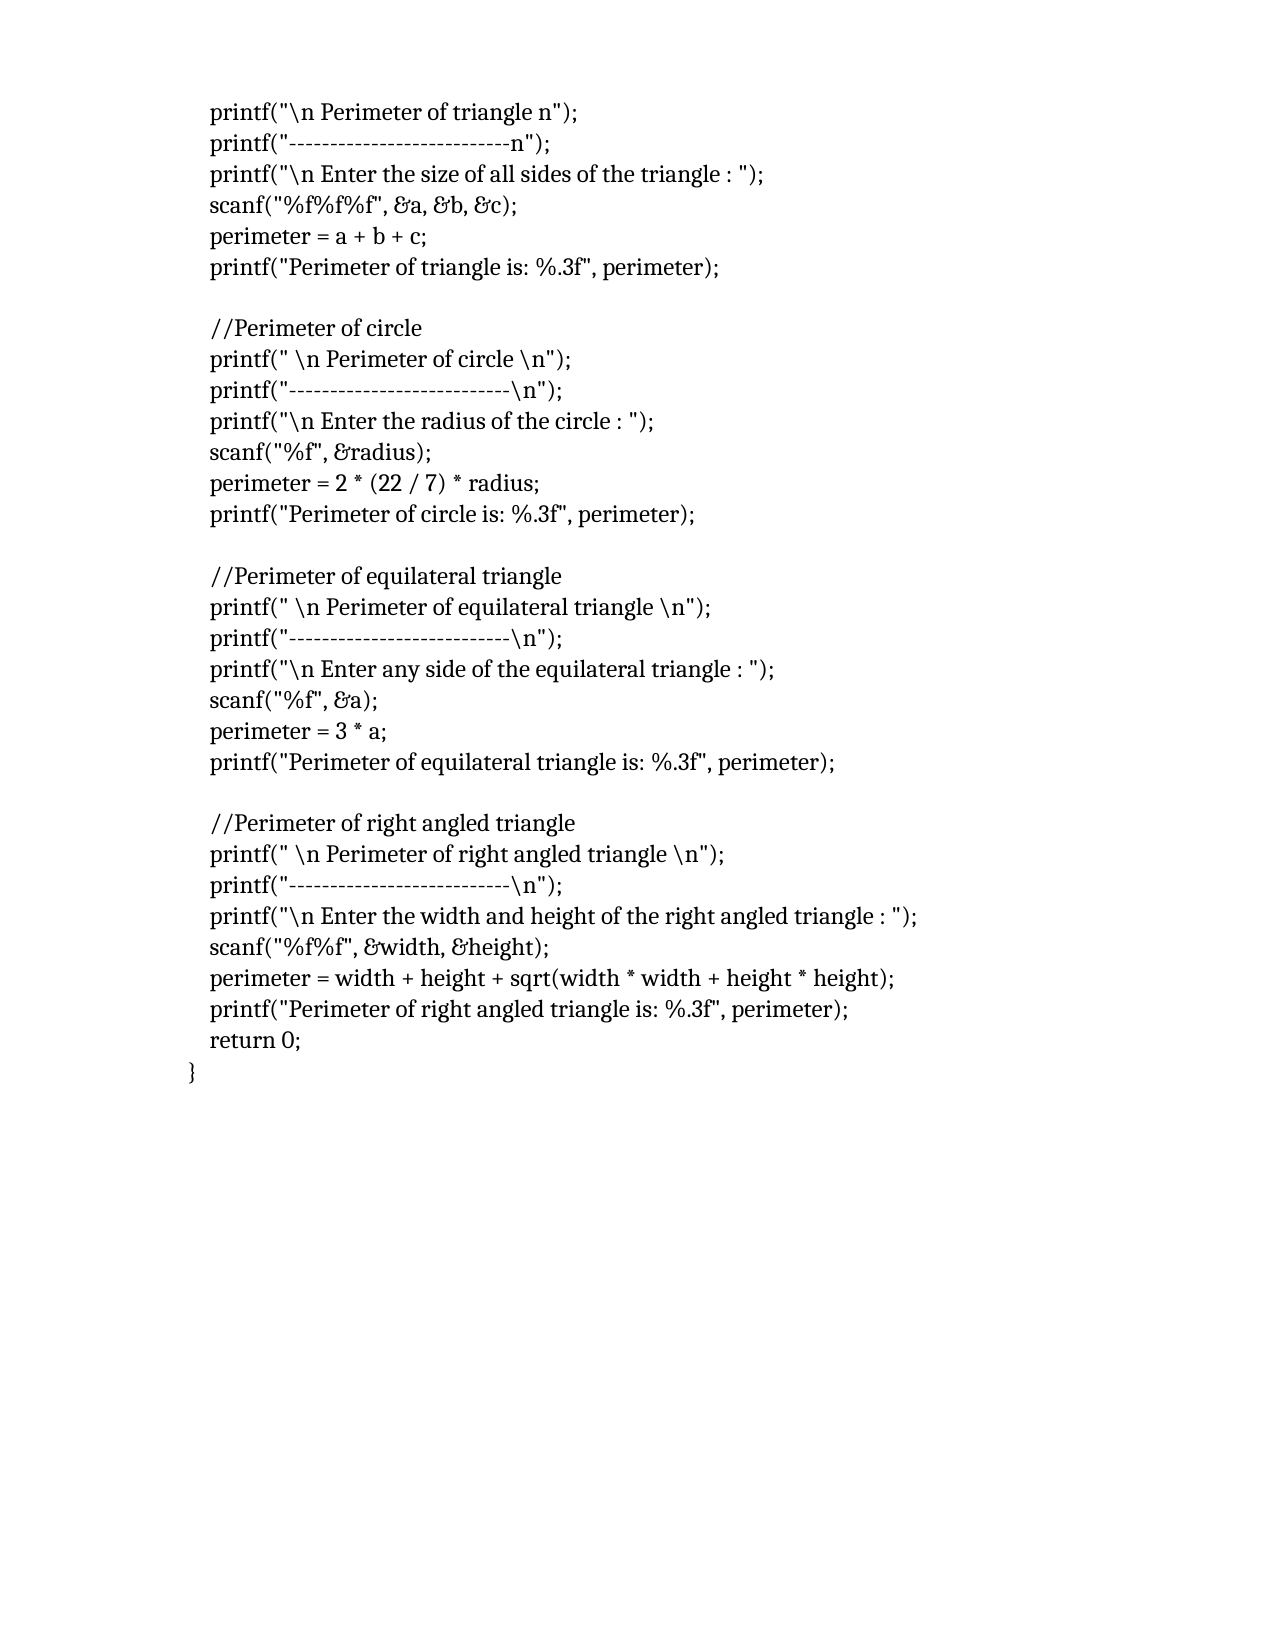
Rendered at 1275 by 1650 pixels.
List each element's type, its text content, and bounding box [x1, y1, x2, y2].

list perimeter = 3 * a; [187, 717, 1125, 746]
list printf("Perimeter of equilateral triangle is: %.3f", perimeter); [187, 748, 1125, 777]
list printf(" \n Perimeter of right angled triangle \n"); [187, 840, 1125, 869]
list perimeter = 2 * (22 / 7) * radius; [187, 469, 1125, 498]
list scanf("%f%f", &width, &height); [187, 933, 1125, 962]
list printf(" \n Perimeter of circle \n"); [187, 345, 1125, 374]
list //Perimeter of right angled triangle [187, 809, 1125, 838]
list printf("---------------------------\n"); [187, 624, 1125, 652]
list //Perimeter of equilateral triangle [187, 562, 1125, 590]
list } [187, 1057, 1125, 1086]
list printf("\n Enter the width and height of the right angled triangle : "); [187, 902, 1125, 931]
list printf("\n Enter any side of the equilateral triangle : "); [187, 655, 1125, 683]
list scanf("%f%f%f", &a, &b, &c); [187, 191, 1125, 219]
list printf(" \n Perimeter of equilateral triangle \n"); [187, 593, 1125, 621]
list return 0; [187, 1026, 1125, 1055]
list printf("---------------------------\n"); [187, 376, 1125, 405]
list printf("---------------------------\n"); [187, 871, 1125, 900]
list printf("Perimeter of triangle is: %.3f", perimeter); [187, 253, 1125, 282]
list //Perimeter of circle [187, 314, 1125, 343]
list printf("\n Enter the size of all sides of the triangle : "); [187, 160, 1125, 188]
list printf("---------------------------n"); [187, 129, 1125, 157]
list printf("\n Perimeter of triangle n"); [187, 98, 1125, 126]
list perimeter = a + b + c; [187, 222, 1125, 251]
list printf("Perimeter of circle is: %.3f", perimeter); [187, 500, 1125, 529]
list printf("\n Enter the radius of the circle : "); [187, 407, 1125, 436]
list printf("Perimeter of right angled triangle is: %.3f", perimeter); [187, 995, 1125, 1024]
list scanf("%f", &radius); [187, 438, 1125, 467]
list scanf("%f", &a); [187, 686, 1125, 714]
list perimeter = width + height + sqrt(width * width + height * height); [187, 964, 1125, 993]
